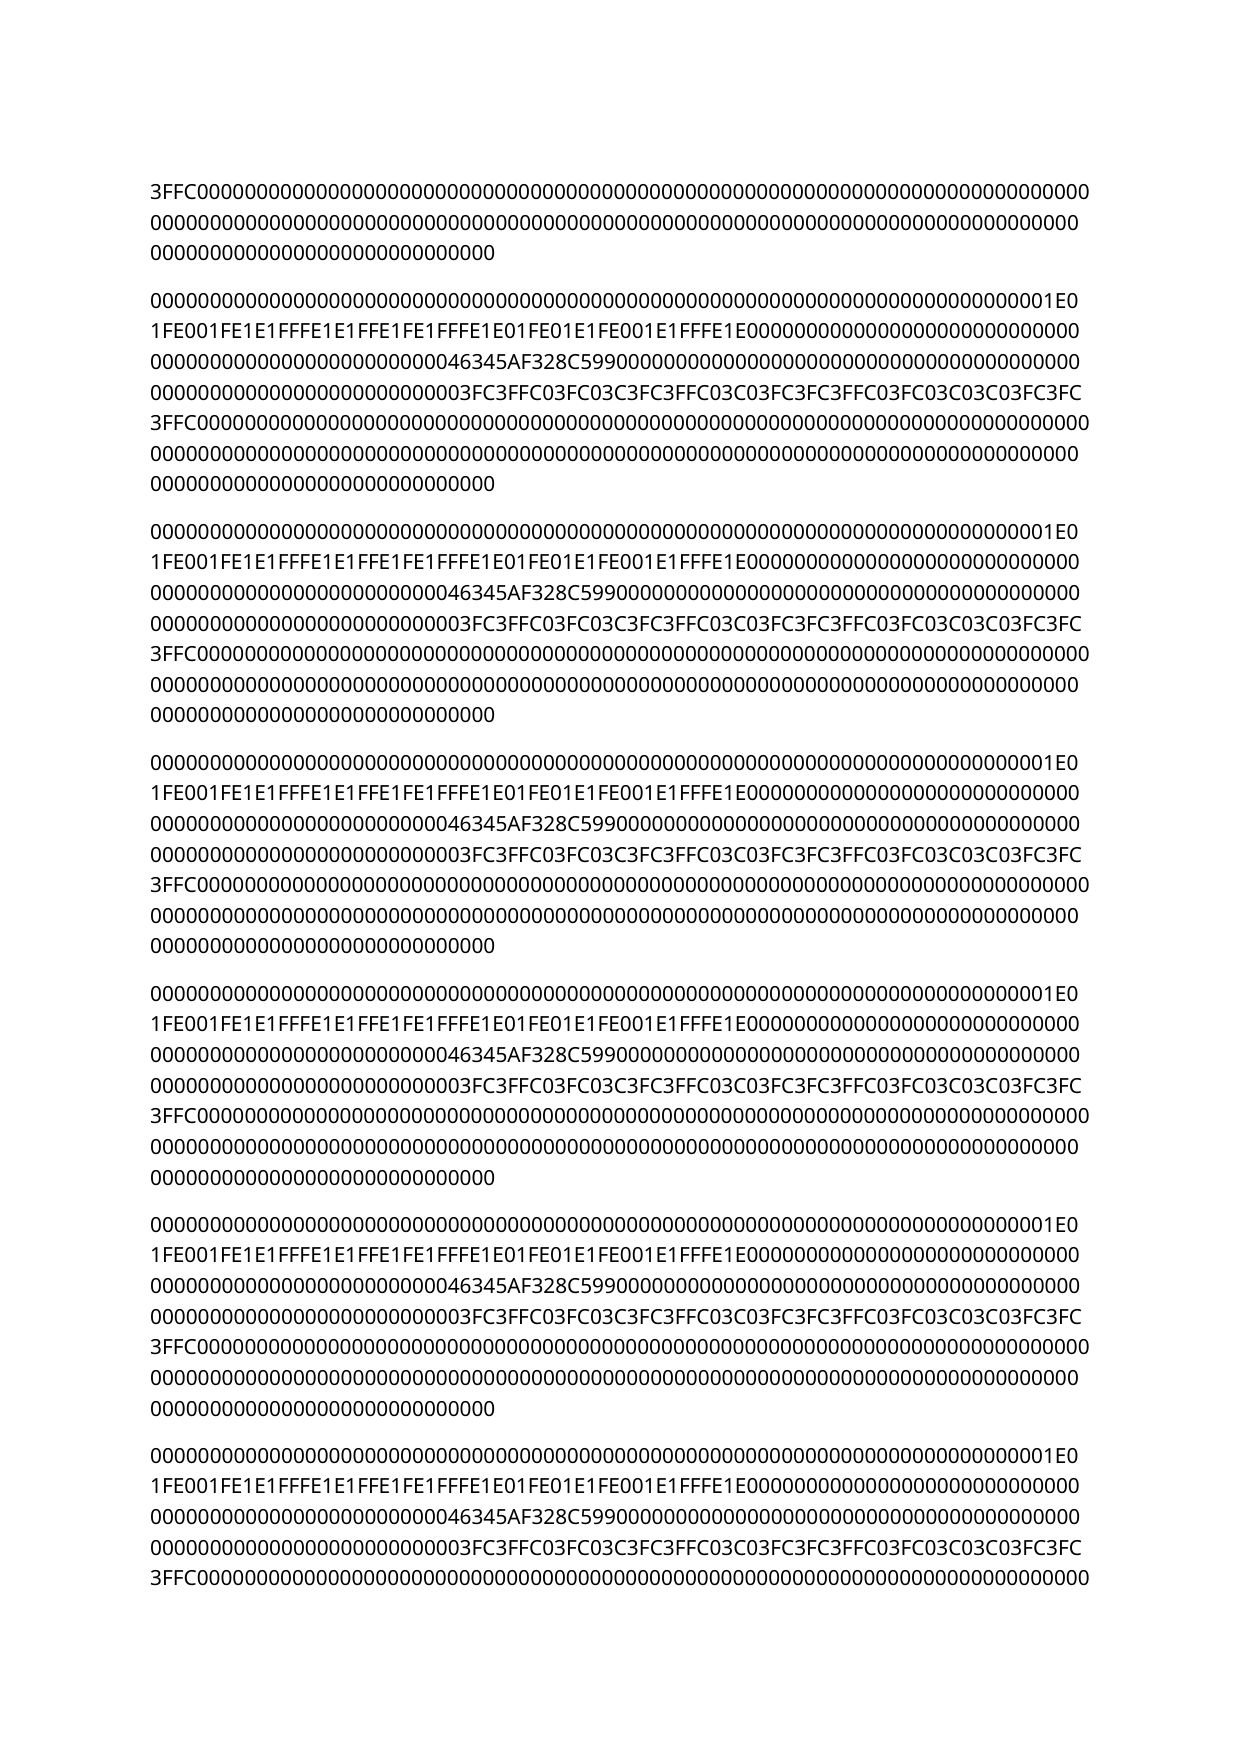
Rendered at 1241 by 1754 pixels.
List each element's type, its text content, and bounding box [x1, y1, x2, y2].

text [150, 177, 1090, 267]
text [150, 1441, 1090, 1592]
